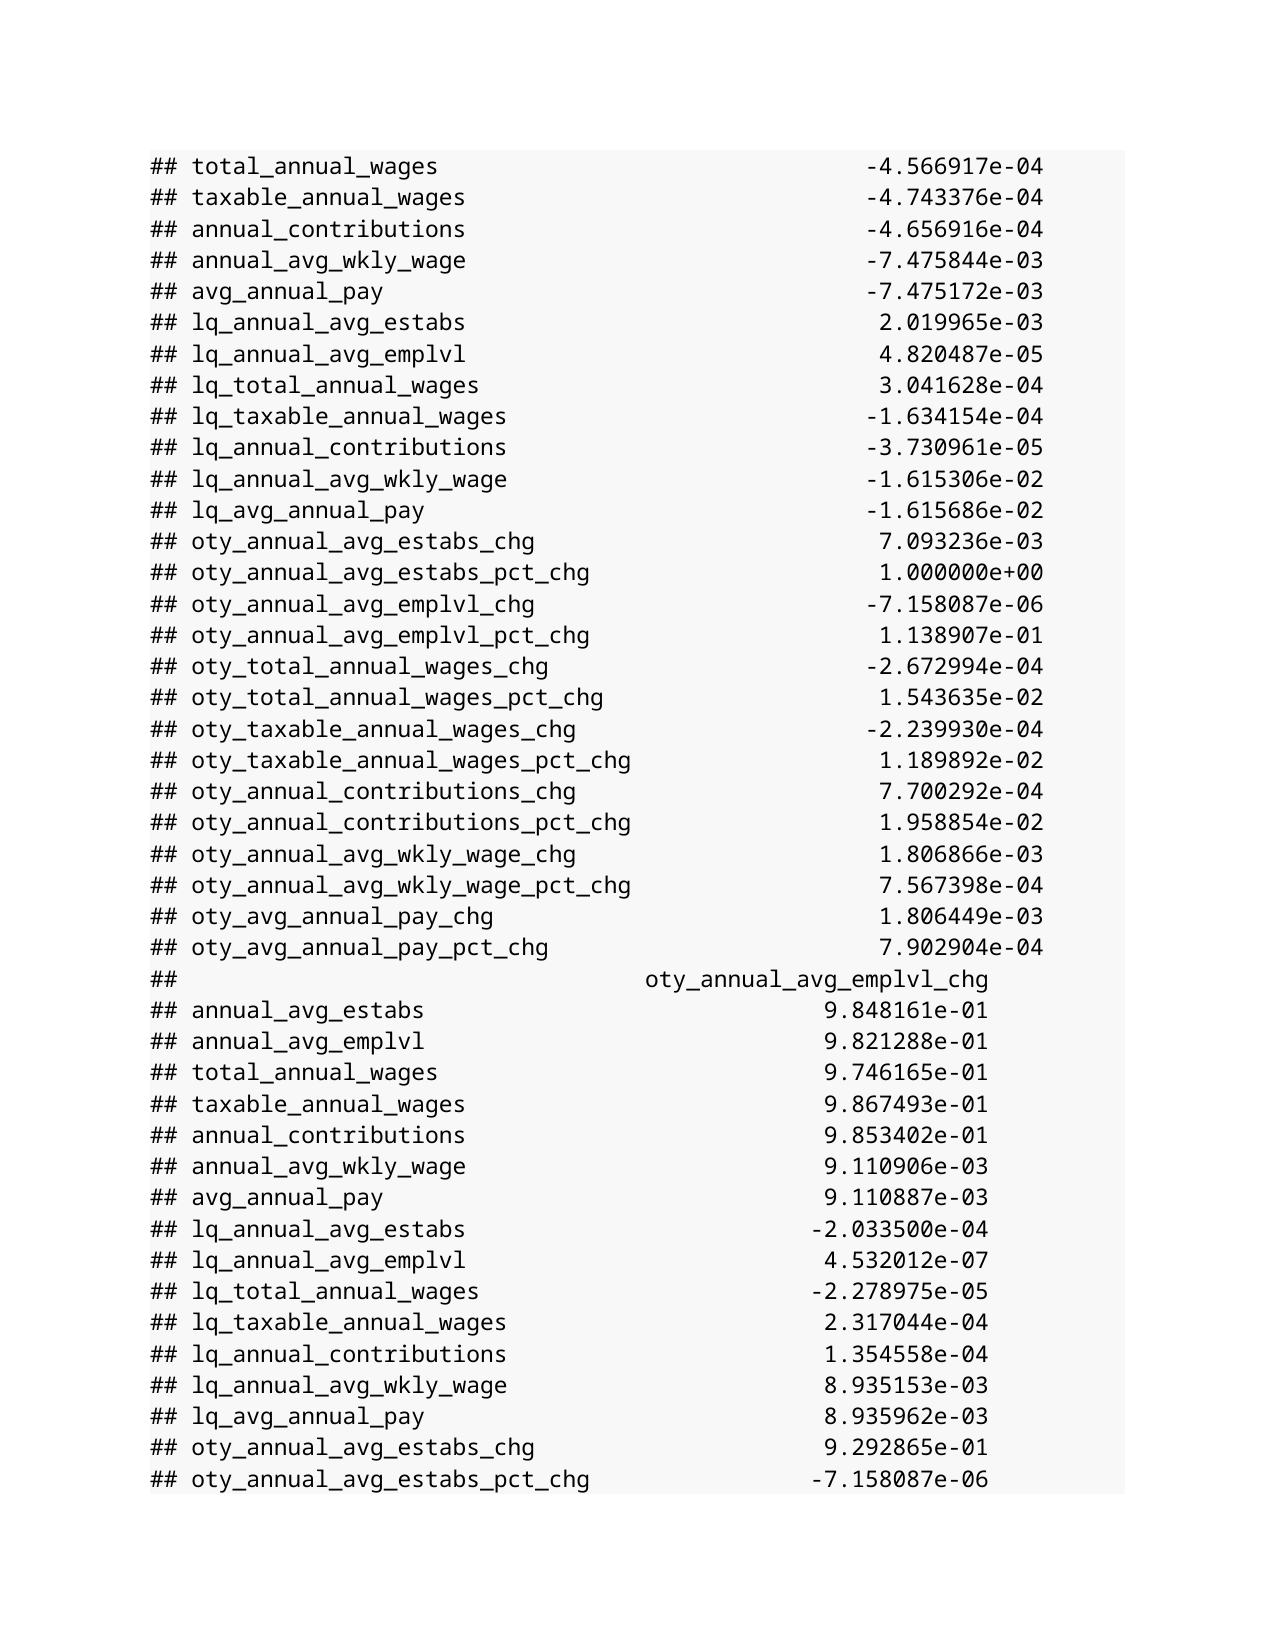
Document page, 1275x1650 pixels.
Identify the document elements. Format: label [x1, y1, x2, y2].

text [150, 150, 1125, 1494]
